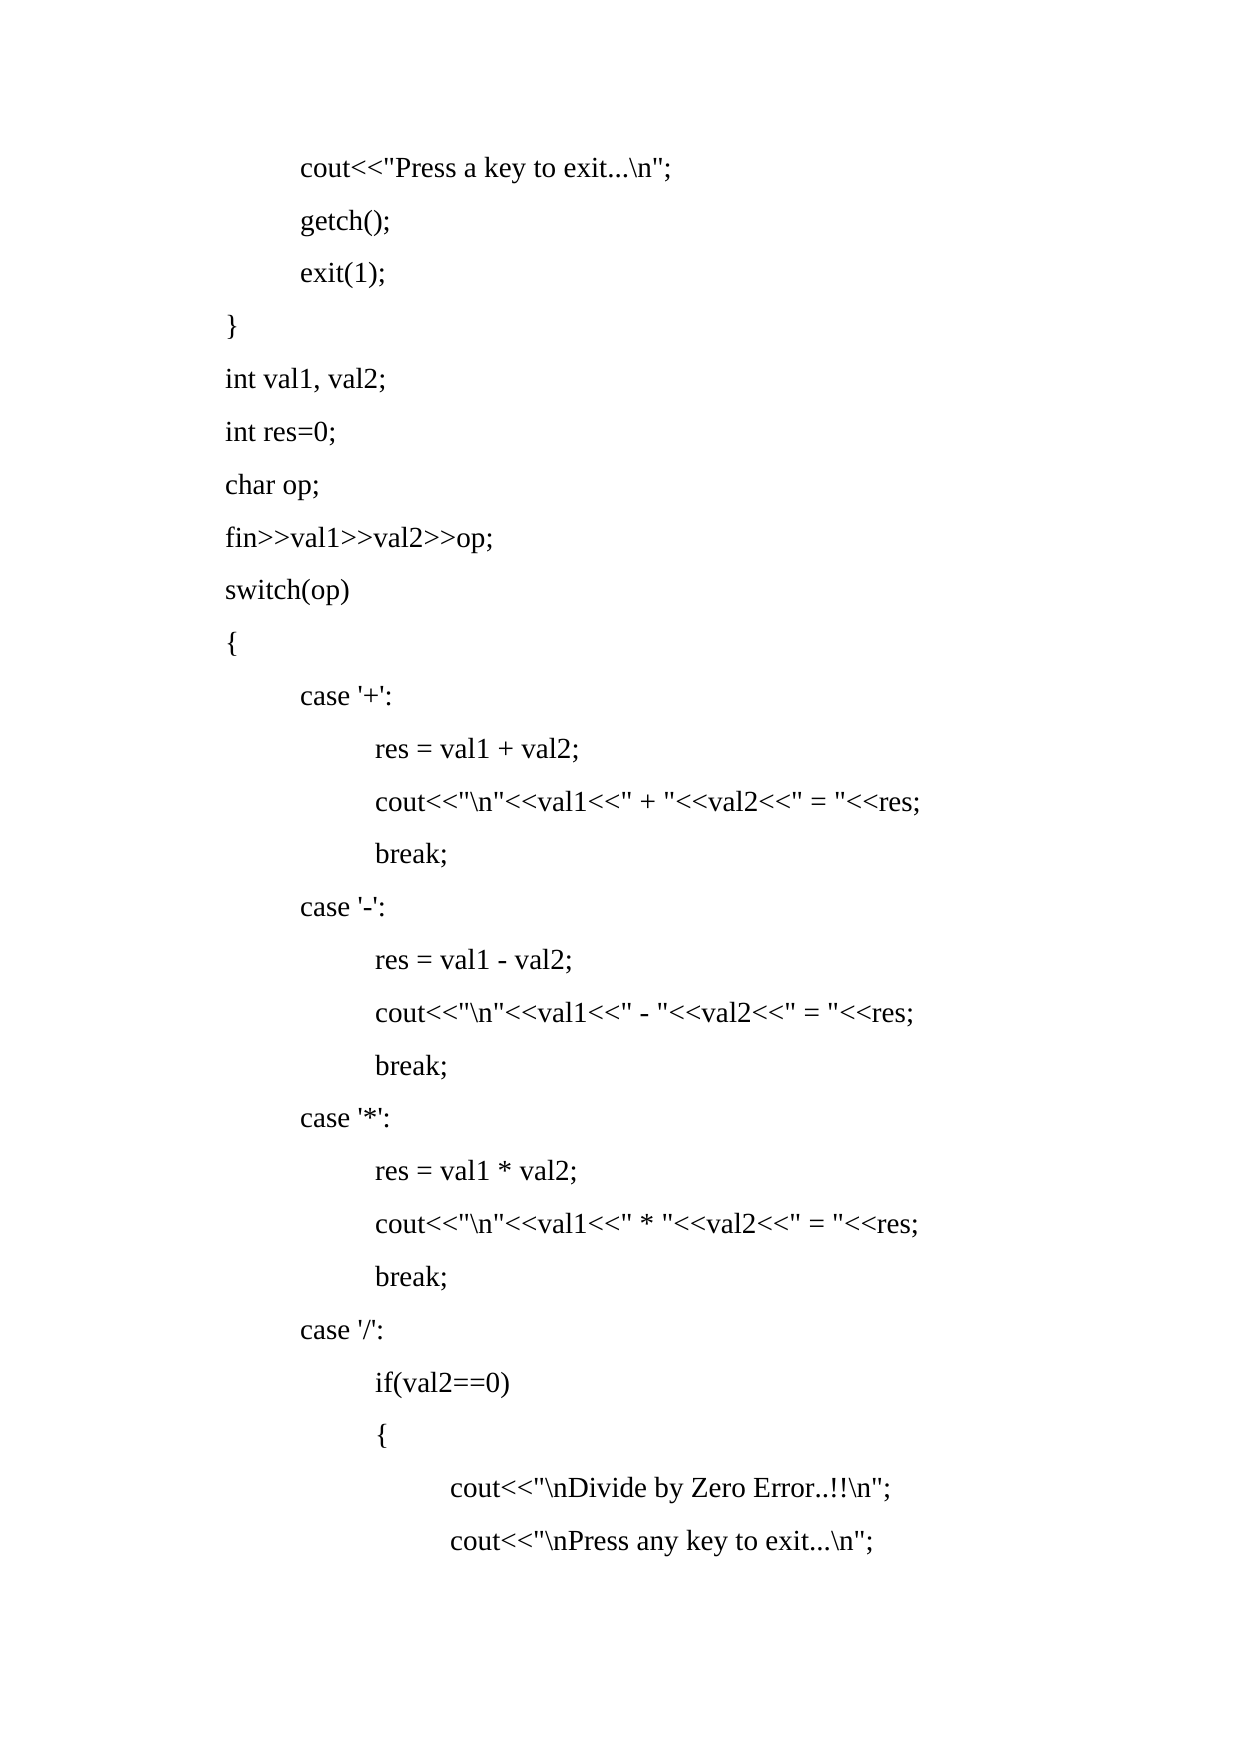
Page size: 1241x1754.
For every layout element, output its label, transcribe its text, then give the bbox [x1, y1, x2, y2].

text int res=0; [150, 414, 1090, 448]
text break; [150, 1048, 1090, 1081]
text res = val1 + val2; [150, 731, 1090, 764]
text cout<<"\n"<<val1<<" * "<<val2<<" = "<<res; [150, 1206, 1090, 1240]
text int val1, val2; [150, 361, 1090, 395]
text exit(1); [150, 256, 1090, 289]
text break; [150, 1259, 1090, 1293]
text char op; [150, 467, 1090, 500]
text case '-': [150, 889, 1090, 923]
text res = val1 * val2; [150, 1153, 1090, 1187]
text getch(); [150, 203, 1090, 236]
text cout<<"\nDivide by Zero Error..!!\n"; [150, 1470, 1090, 1504]
text if(val2==0) [150, 1365, 1090, 1398]
text case '*': [150, 1101, 1090, 1134]
text cout<<"\nPress any key to exit...\n"; [150, 1523, 1090, 1557]
text } [150, 308, 1090, 342]
text cout<<"Press a key to exit...\n"; [150, 150, 1090, 183]
text cout<<"\n"<<val1<<" - "<<val2<<" = "<<res; [150, 995, 1090, 1028]
text { [150, 625, 1090, 659]
text case '/': [150, 1312, 1090, 1345]
text res = val1 - val2; [150, 942, 1090, 976]
text fin>>val1>>val2>>op; [150, 520, 1090, 553]
text cout<<"\n"<<val1<<" + "<<val2<<" = "<<res; [150, 784, 1090, 817]
text case '+': [150, 678, 1090, 712]
text break; [150, 837, 1090, 870]
text switch(op) [150, 572, 1090, 606]
text { [150, 1417, 1090, 1451]
